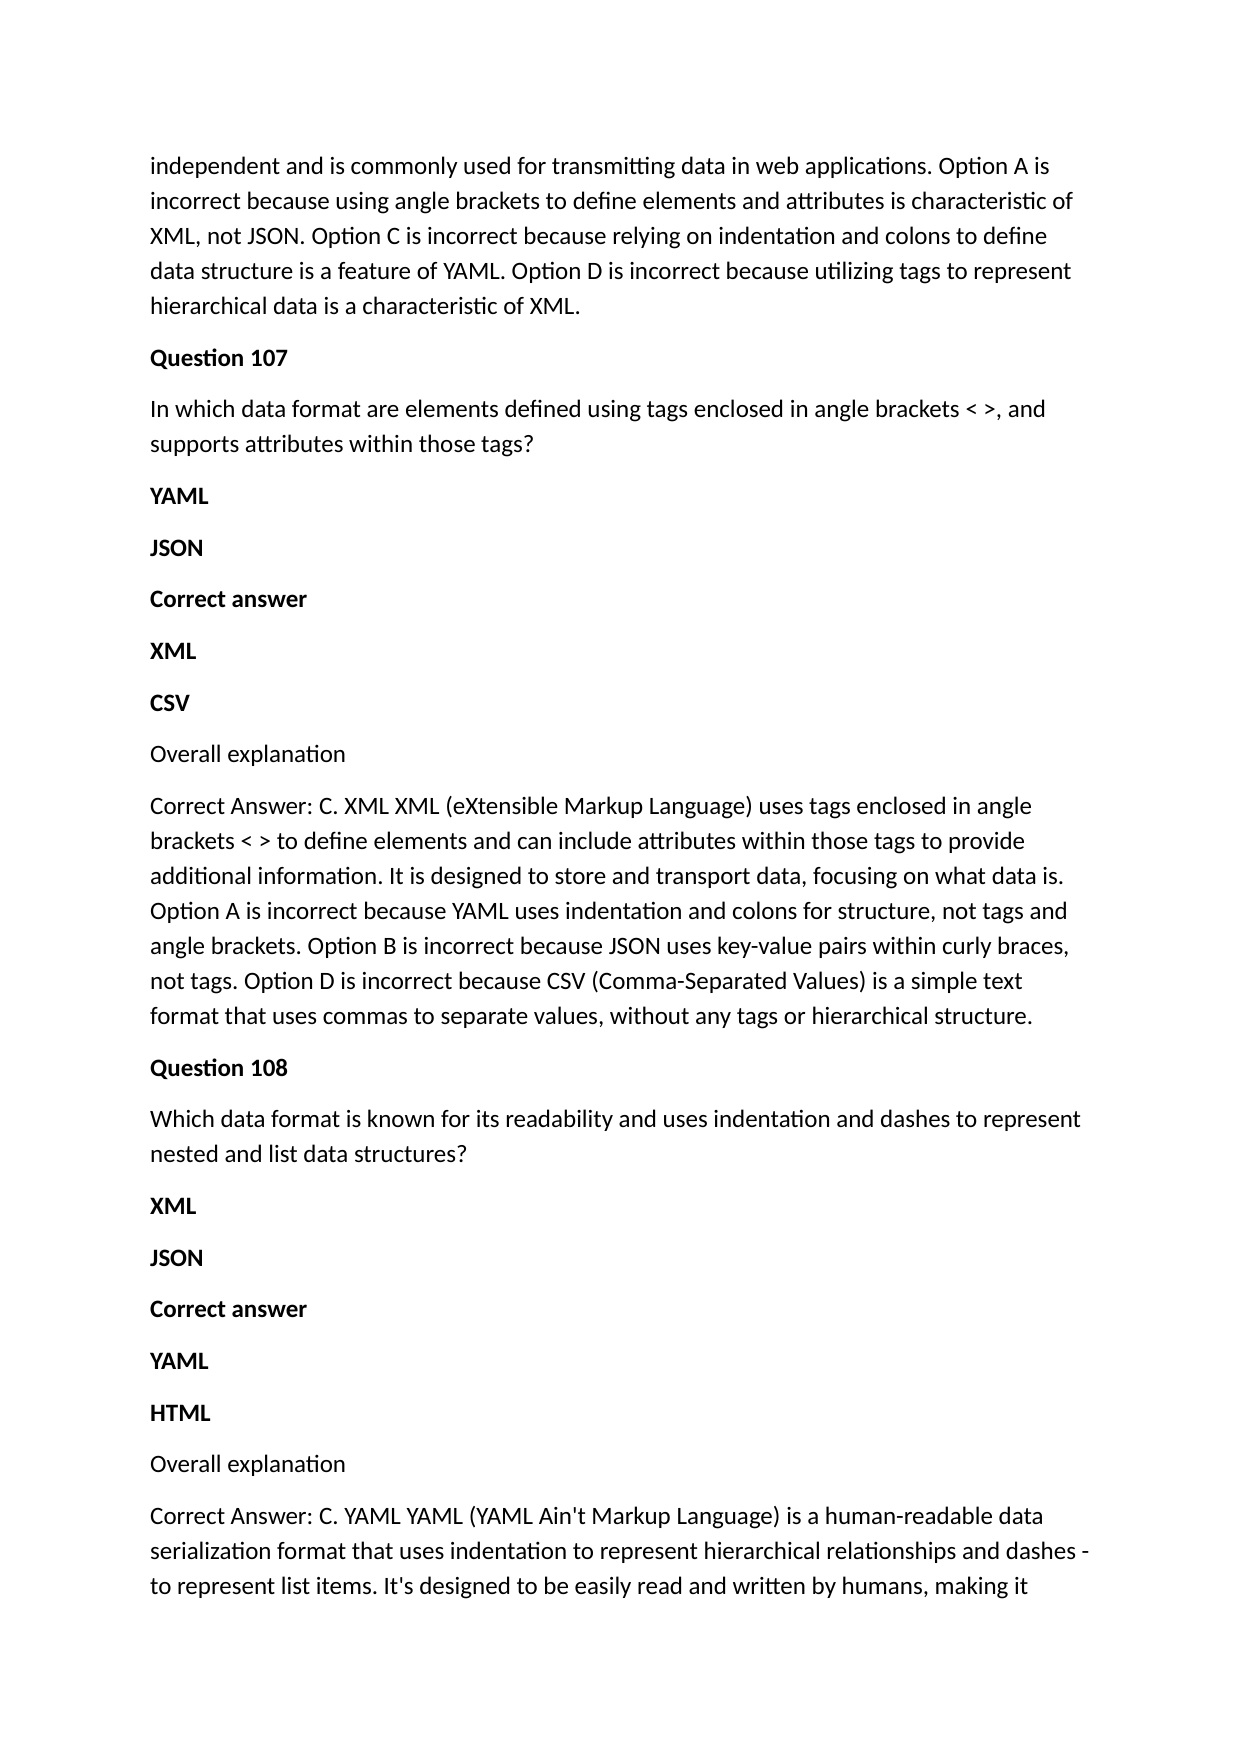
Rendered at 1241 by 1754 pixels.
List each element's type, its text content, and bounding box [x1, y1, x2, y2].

text JSON [150, 532, 1090, 562]
text In which data format are elements defined using tags enclosed in angle brackets < >, and supports attributes within those tags? [150, 393, 1090, 459]
text YAML [150, 480, 1090, 511]
text Question 107 [150, 342, 1090, 372]
text Correct answer [150, 583, 1090, 614]
text Overall explanation [150, 738, 1090, 769]
text Correct answer [150, 1293, 1090, 1324]
text CSV [150, 687, 1090, 717]
text HTML [150, 1397, 1090, 1427]
text XML [150, 635, 1090, 666]
text Question 108 [150, 1052, 1090, 1082]
text XML [150, 1190, 1090, 1221]
text Correct Answer: C. XML XML (eXtensible Markup Language) uses tags enclosed in angle brackets < > to define elements and can include attributes within those tags to provide additional information. It is designed to store and transport data, focusing on what data is. Option A is incorrect because YAML uses indentation and colons for structure, not tags and angle brackets. Option B is incorrect because JSON uses key-value pairs within curly braces, not tags. Option D is incorrect because CSV (Comma-Separated Values) is a simple text format that uses commas to separate values, without any tags or hierarchical structure. [150, 790, 1090, 1031]
text Overall explanation [150, 1448, 1090, 1479]
text YAML [150, 1345, 1090, 1376]
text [150, 1500, 1090, 1601]
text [150, 150, 1090, 321]
text Which data format is known for its readability and uses indentation and dashes to represent nested and list data structures? [150, 1103, 1090, 1169]
text JSON [150, 1242, 1090, 1272]
